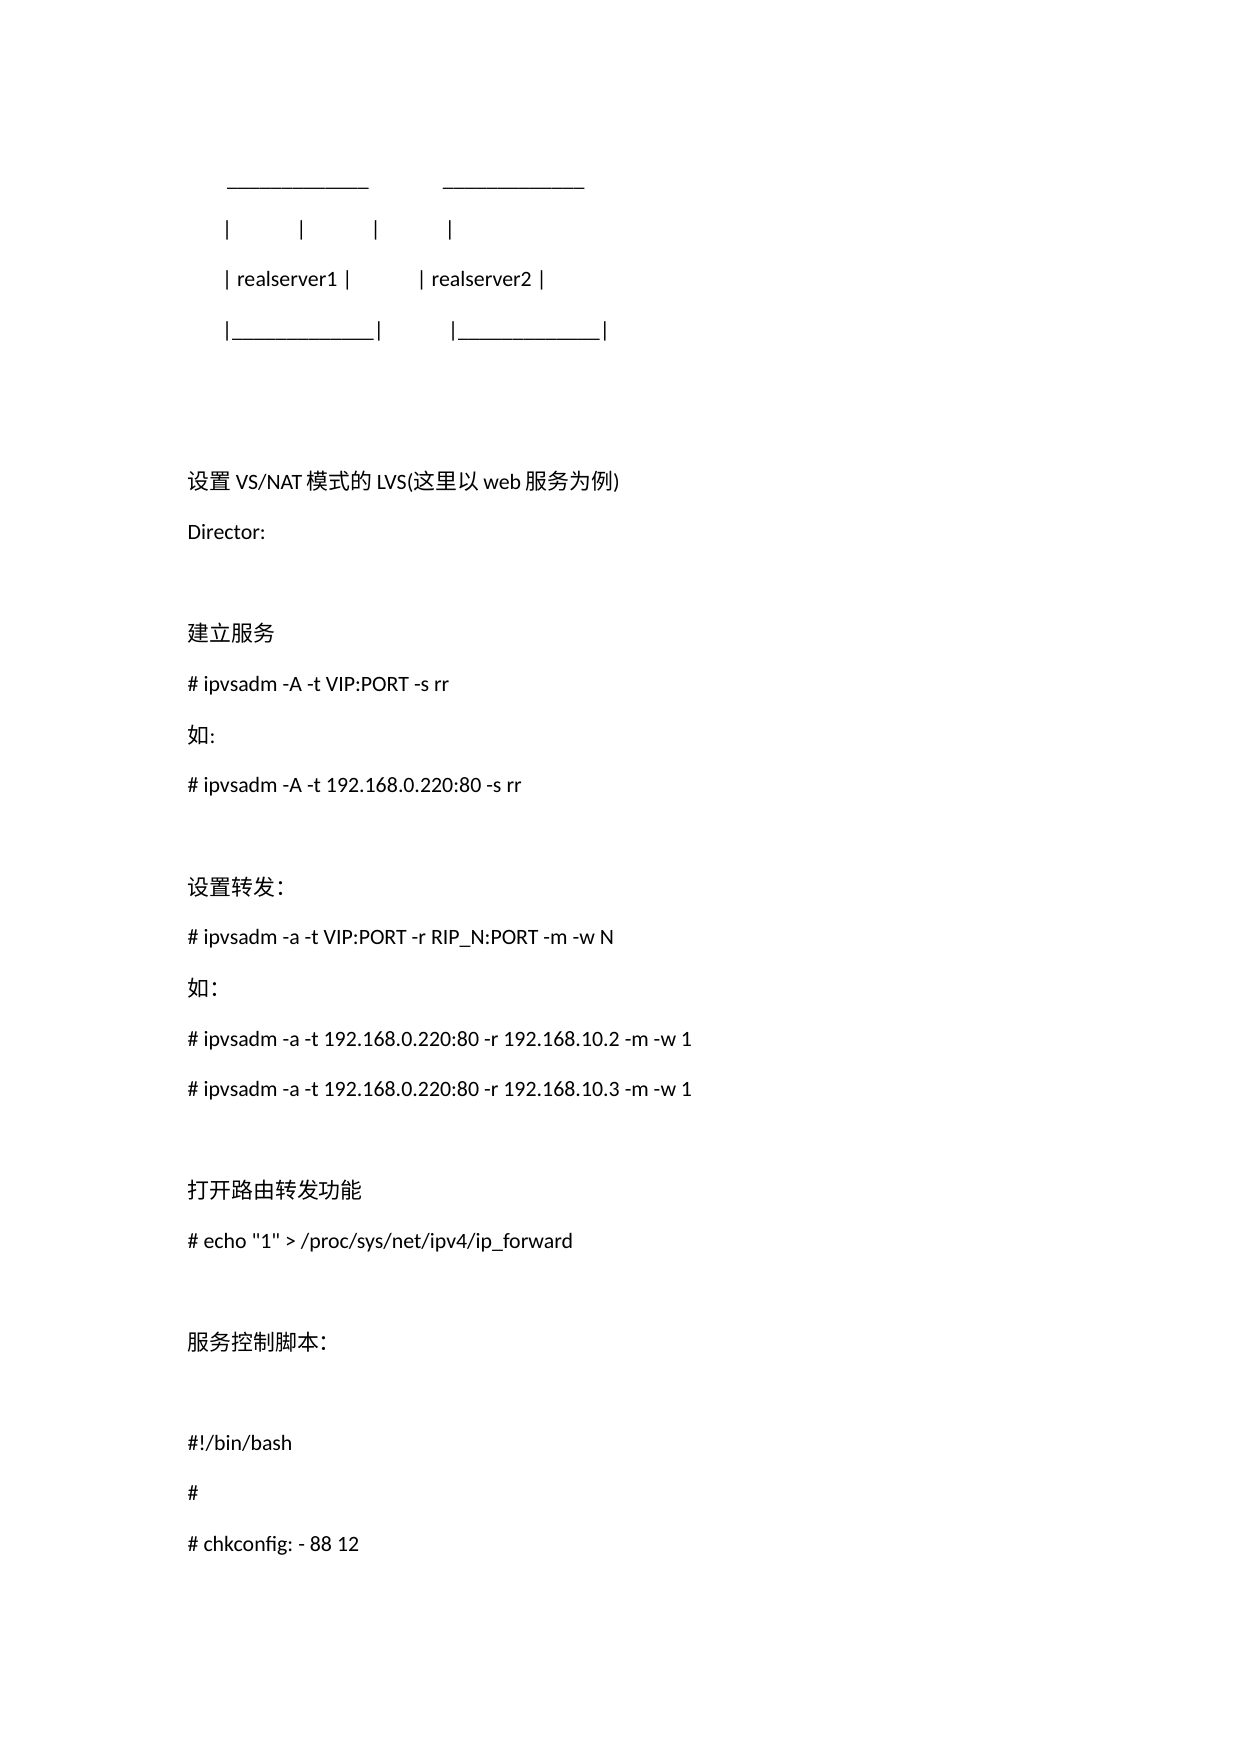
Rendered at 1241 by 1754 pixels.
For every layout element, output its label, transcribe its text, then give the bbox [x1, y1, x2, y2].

text # chkconfig: - 88 12 [187, 1527, 1053, 1559]
text 如: [187, 717, 1053, 750]
text |_____________| |_____________| [187, 313, 1053, 345]
text 如： [187, 971, 1053, 1003]
text | | | | [187, 212, 1053, 245]
text 服务控制脚本： [187, 1325, 1053, 1357]
text #!/bin/bash [187, 1426, 1053, 1459]
text # ipvsadm -a -t 192.168.0.220:80 -r 192.168.10.3 -m -w 1 [187, 1072, 1053, 1105]
text # ipvsadm -A -t 192.168.0.220:80 -s rr [187, 768, 1053, 801]
text 打开路由转发功能 [187, 1173, 1053, 1205]
text # [187, 1477, 1053, 1509]
text # ipvsadm -A -t VIP:PORT -s rr [187, 667, 1053, 699]
text # echo "1" > /proc/sys/net/ipv4/ip_forward [187, 1224, 1053, 1257]
text | realserver1 | | realserver2 | [187, 263, 1053, 295]
text _____________ _____________ [187, 162, 1053, 194]
text # ipvsadm -a -t VIP:PORT -r RIP_N:PORT -m -w N [187, 920, 1053, 953]
text 设置VS/NAT模式的LVS(这里以web服务为例) [187, 464, 1053, 496]
text Director: [187, 515, 1053, 548]
text 设置转发： [187, 869, 1053, 902]
text # ipvsadm -a -t 192.168.0.220:80 -r 192.168.10.2 -m -w 1 [187, 1022, 1053, 1054]
text 建立服务 [187, 616, 1053, 648]
